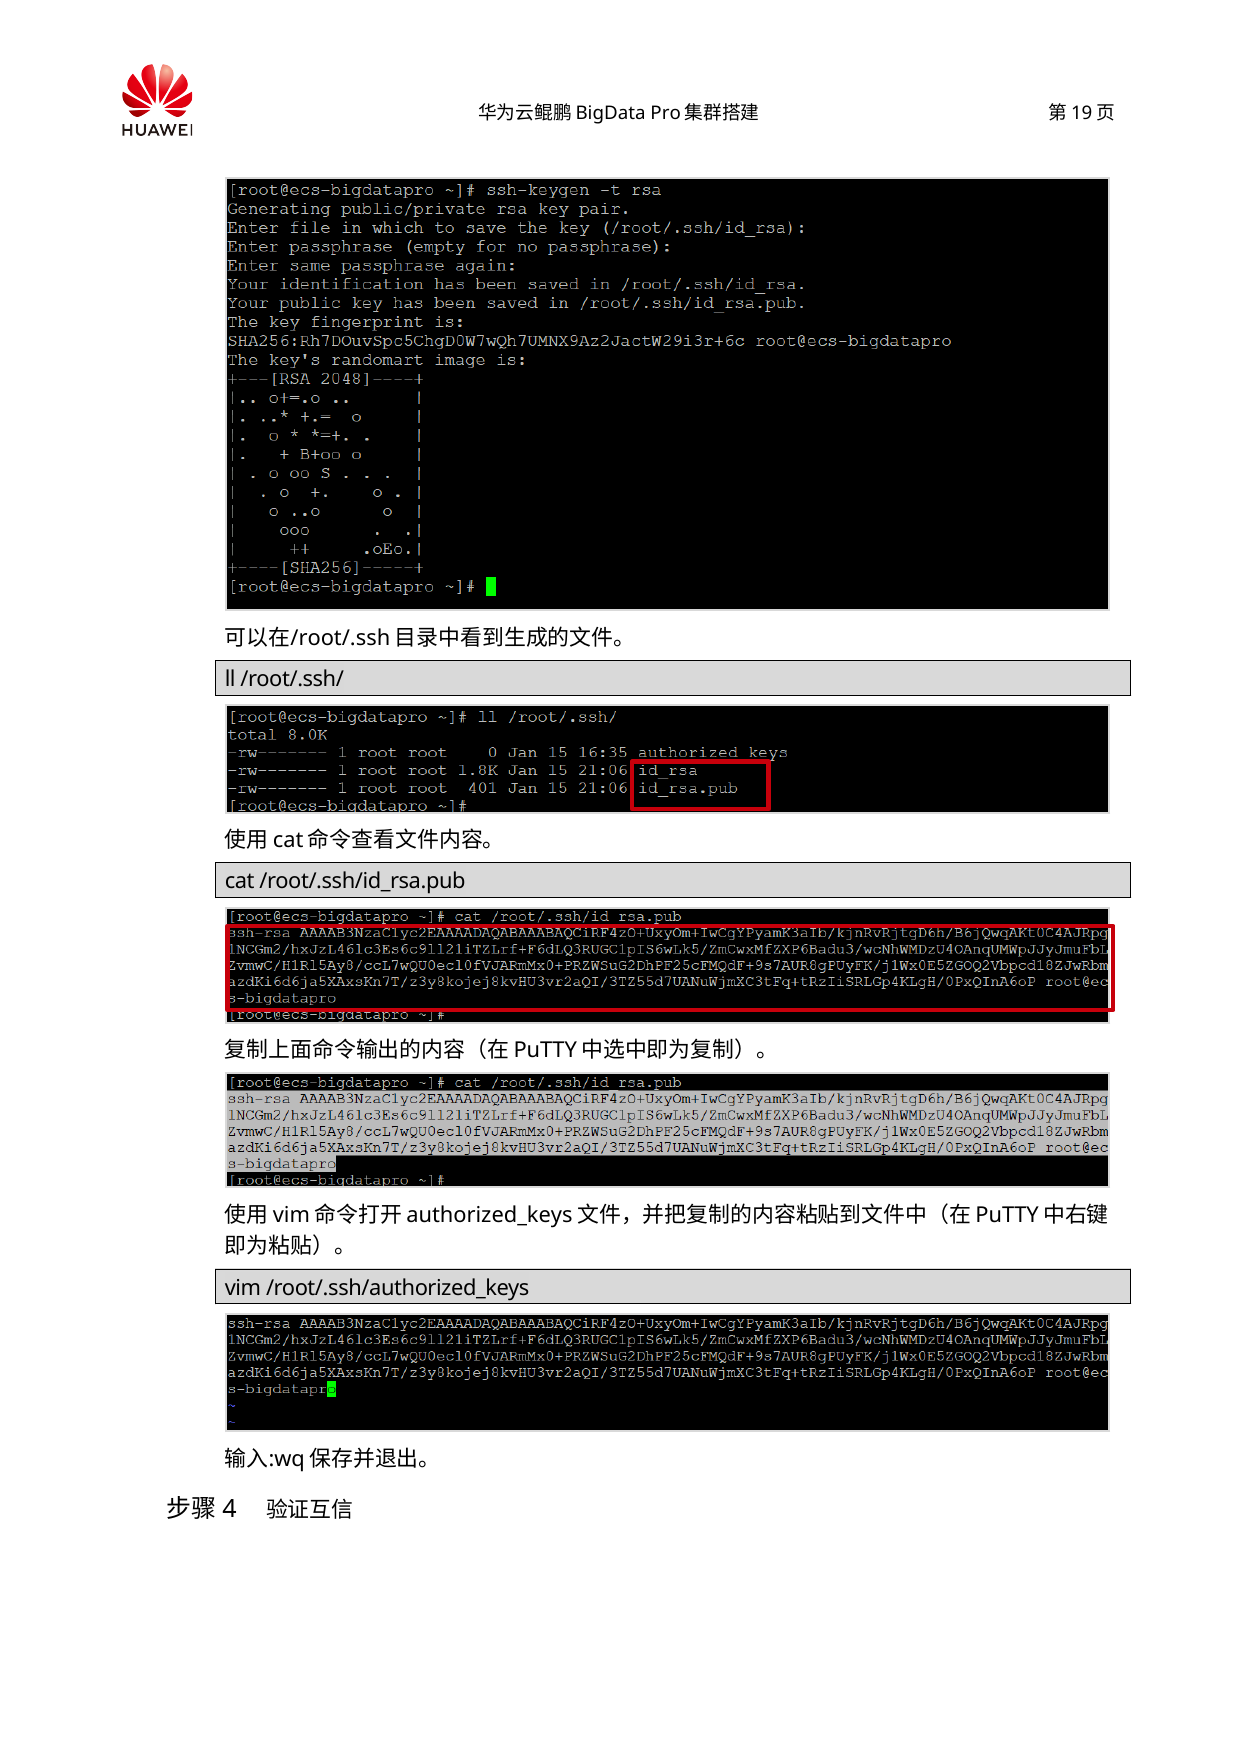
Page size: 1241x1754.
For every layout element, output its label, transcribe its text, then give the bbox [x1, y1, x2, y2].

picture [230, 928, 1108, 1008]
text 复制上面命令输出的内容（在PuTTY中选中即为复制）。 [224, 1032, 1122, 1064]
text 可以在/root/.ssh目录中看到生成的文件。 [224, 619, 1122, 651]
picture [122, 64, 193, 136]
text 输入:wq保存并退出。 [224, 1441, 1122, 1472]
picture [227, 1074, 1108, 1186]
text cat /root/.ssh/id_rsa.pub [216, 863, 1130, 897]
picture [227, 179, 1108, 609]
text 使用vim命令打开authorized_keys文件，并把复制的内容粘贴到文件中（在PuTTY中右键即为粘贴）。 [224, 1197, 1122, 1260]
picture [227, 1012, 1108, 1022]
text 使用cat命令查看文件内容。 [224, 822, 1122, 854]
text 验证互信 [236, 1489, 1122, 1525]
text ll /root/.ssh/ [216, 661, 1130, 695]
text vim /root/.ssh/authorized_keys [216, 1270, 1130, 1303]
picture [227, 909, 1108, 924]
picture [227, 1315, 1108, 1430]
picture [227, 706, 1108, 812]
